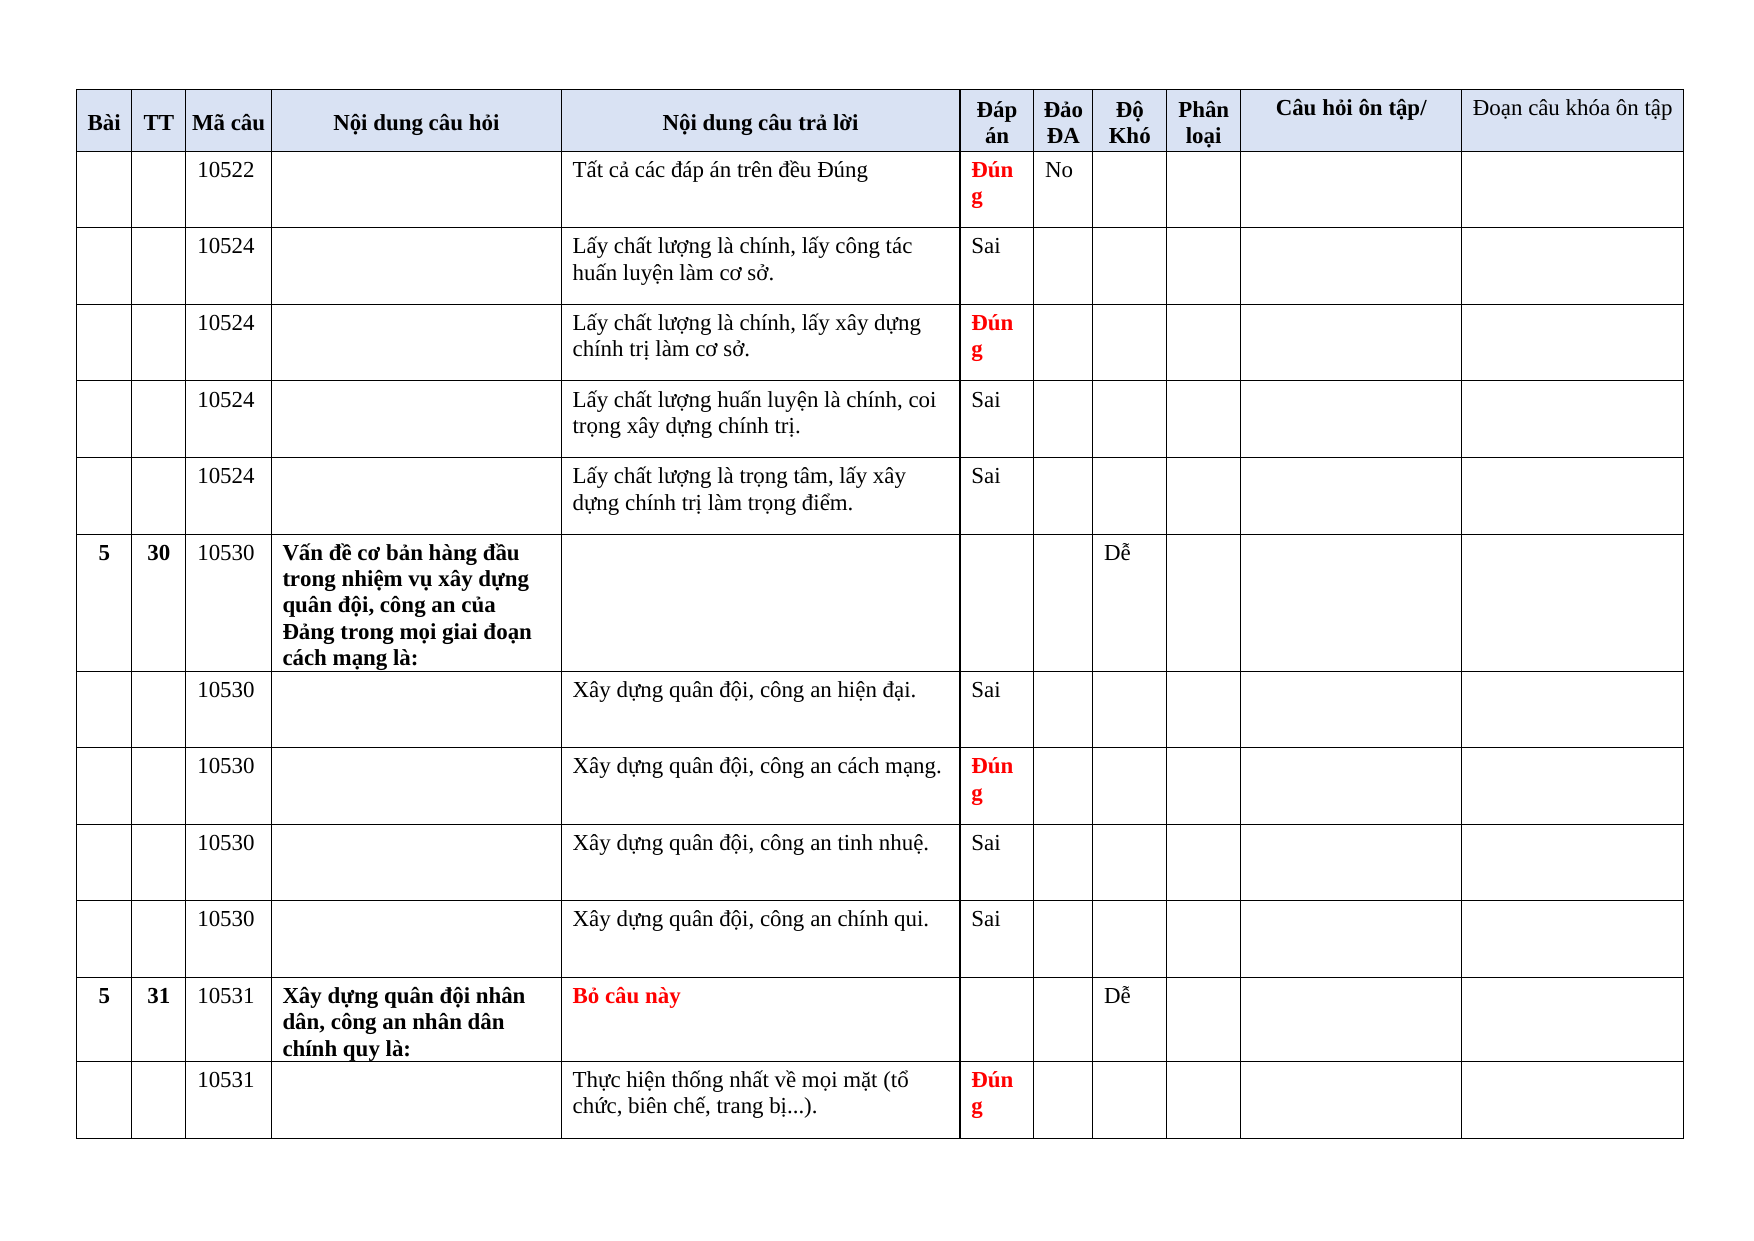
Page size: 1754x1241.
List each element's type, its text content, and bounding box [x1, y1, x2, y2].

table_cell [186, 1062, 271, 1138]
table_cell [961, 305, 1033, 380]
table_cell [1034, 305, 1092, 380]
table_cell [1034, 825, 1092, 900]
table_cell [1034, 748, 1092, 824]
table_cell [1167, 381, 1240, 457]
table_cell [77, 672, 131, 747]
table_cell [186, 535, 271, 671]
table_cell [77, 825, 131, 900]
table_header Mã câu [186, 90, 271, 151]
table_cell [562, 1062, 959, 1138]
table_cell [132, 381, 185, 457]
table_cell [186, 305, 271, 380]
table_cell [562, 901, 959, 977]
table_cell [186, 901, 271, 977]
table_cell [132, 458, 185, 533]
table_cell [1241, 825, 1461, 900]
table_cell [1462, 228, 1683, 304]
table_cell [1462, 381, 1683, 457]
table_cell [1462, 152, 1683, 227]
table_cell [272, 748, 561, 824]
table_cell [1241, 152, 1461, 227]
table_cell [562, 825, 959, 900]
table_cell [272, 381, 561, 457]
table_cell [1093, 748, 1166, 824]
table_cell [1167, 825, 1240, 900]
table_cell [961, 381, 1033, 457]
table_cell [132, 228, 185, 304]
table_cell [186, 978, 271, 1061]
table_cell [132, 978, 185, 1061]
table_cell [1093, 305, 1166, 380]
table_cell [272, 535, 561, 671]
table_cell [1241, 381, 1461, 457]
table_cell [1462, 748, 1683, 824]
table_header Độ Khó [1093, 90, 1166, 151]
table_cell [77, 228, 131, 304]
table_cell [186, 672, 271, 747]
table_header Phân loại [1167, 90, 1240, 151]
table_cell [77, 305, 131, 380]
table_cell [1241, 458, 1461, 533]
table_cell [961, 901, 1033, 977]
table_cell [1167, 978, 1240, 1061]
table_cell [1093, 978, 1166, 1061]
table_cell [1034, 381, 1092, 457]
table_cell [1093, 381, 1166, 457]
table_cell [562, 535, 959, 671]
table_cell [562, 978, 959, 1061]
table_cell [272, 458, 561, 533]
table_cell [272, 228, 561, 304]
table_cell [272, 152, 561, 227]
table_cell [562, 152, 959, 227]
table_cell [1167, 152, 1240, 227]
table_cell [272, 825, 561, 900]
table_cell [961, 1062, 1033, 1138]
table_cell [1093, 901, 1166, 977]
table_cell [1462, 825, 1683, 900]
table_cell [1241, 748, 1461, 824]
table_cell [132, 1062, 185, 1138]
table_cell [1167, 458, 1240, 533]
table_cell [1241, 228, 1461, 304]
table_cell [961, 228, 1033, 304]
table_header Đáp án [961, 90, 1033, 151]
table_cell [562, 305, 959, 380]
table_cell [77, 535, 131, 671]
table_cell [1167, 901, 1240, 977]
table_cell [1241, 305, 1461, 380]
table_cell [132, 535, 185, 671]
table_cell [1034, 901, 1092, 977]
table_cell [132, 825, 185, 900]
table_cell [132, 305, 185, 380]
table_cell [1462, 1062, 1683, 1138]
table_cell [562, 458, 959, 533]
table_header Nội dung câu trả lời [562, 90, 959, 151]
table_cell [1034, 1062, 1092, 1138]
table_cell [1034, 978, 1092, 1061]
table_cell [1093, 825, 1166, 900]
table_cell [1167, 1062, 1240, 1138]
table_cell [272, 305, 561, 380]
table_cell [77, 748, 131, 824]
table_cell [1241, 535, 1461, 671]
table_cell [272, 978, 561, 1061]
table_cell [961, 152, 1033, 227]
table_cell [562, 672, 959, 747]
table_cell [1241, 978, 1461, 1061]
table_header Đảo ĐA [1034, 90, 1092, 151]
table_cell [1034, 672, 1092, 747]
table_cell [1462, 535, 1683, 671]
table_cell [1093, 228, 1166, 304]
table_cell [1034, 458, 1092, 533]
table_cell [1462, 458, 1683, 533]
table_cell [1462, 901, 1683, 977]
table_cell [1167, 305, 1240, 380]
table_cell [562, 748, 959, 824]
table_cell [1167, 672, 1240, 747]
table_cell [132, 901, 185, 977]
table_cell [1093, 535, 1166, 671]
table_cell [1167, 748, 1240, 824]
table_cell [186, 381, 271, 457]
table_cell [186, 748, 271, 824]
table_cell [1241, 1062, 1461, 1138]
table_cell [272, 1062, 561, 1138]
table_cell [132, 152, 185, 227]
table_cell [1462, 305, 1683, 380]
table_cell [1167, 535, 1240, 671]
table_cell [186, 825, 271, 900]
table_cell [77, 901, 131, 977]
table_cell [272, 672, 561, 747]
table_header TT [132, 90, 185, 151]
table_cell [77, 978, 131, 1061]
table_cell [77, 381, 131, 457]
table_header Đoạn câu khóa ôn tập [1462, 90, 1683, 151]
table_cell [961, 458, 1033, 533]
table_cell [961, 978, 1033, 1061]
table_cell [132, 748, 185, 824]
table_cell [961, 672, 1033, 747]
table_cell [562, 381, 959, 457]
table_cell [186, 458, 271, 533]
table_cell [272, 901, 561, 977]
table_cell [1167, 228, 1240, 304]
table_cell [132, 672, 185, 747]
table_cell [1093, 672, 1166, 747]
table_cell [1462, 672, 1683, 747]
table_header Câu hỏi ôn tập/ [1241, 90, 1461, 151]
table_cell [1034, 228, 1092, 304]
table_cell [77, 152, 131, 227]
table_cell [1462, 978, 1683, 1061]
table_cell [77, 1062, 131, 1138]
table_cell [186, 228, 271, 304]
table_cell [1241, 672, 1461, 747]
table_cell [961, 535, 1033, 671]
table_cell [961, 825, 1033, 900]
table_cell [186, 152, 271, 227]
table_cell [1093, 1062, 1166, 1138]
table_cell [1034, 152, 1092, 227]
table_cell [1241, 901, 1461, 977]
table_header Bài [77, 90, 131, 151]
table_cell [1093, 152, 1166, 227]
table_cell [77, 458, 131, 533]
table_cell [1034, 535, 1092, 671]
table_header Nội dung câu hỏi [272, 90, 561, 151]
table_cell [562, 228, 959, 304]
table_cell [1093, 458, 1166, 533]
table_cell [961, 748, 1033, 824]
